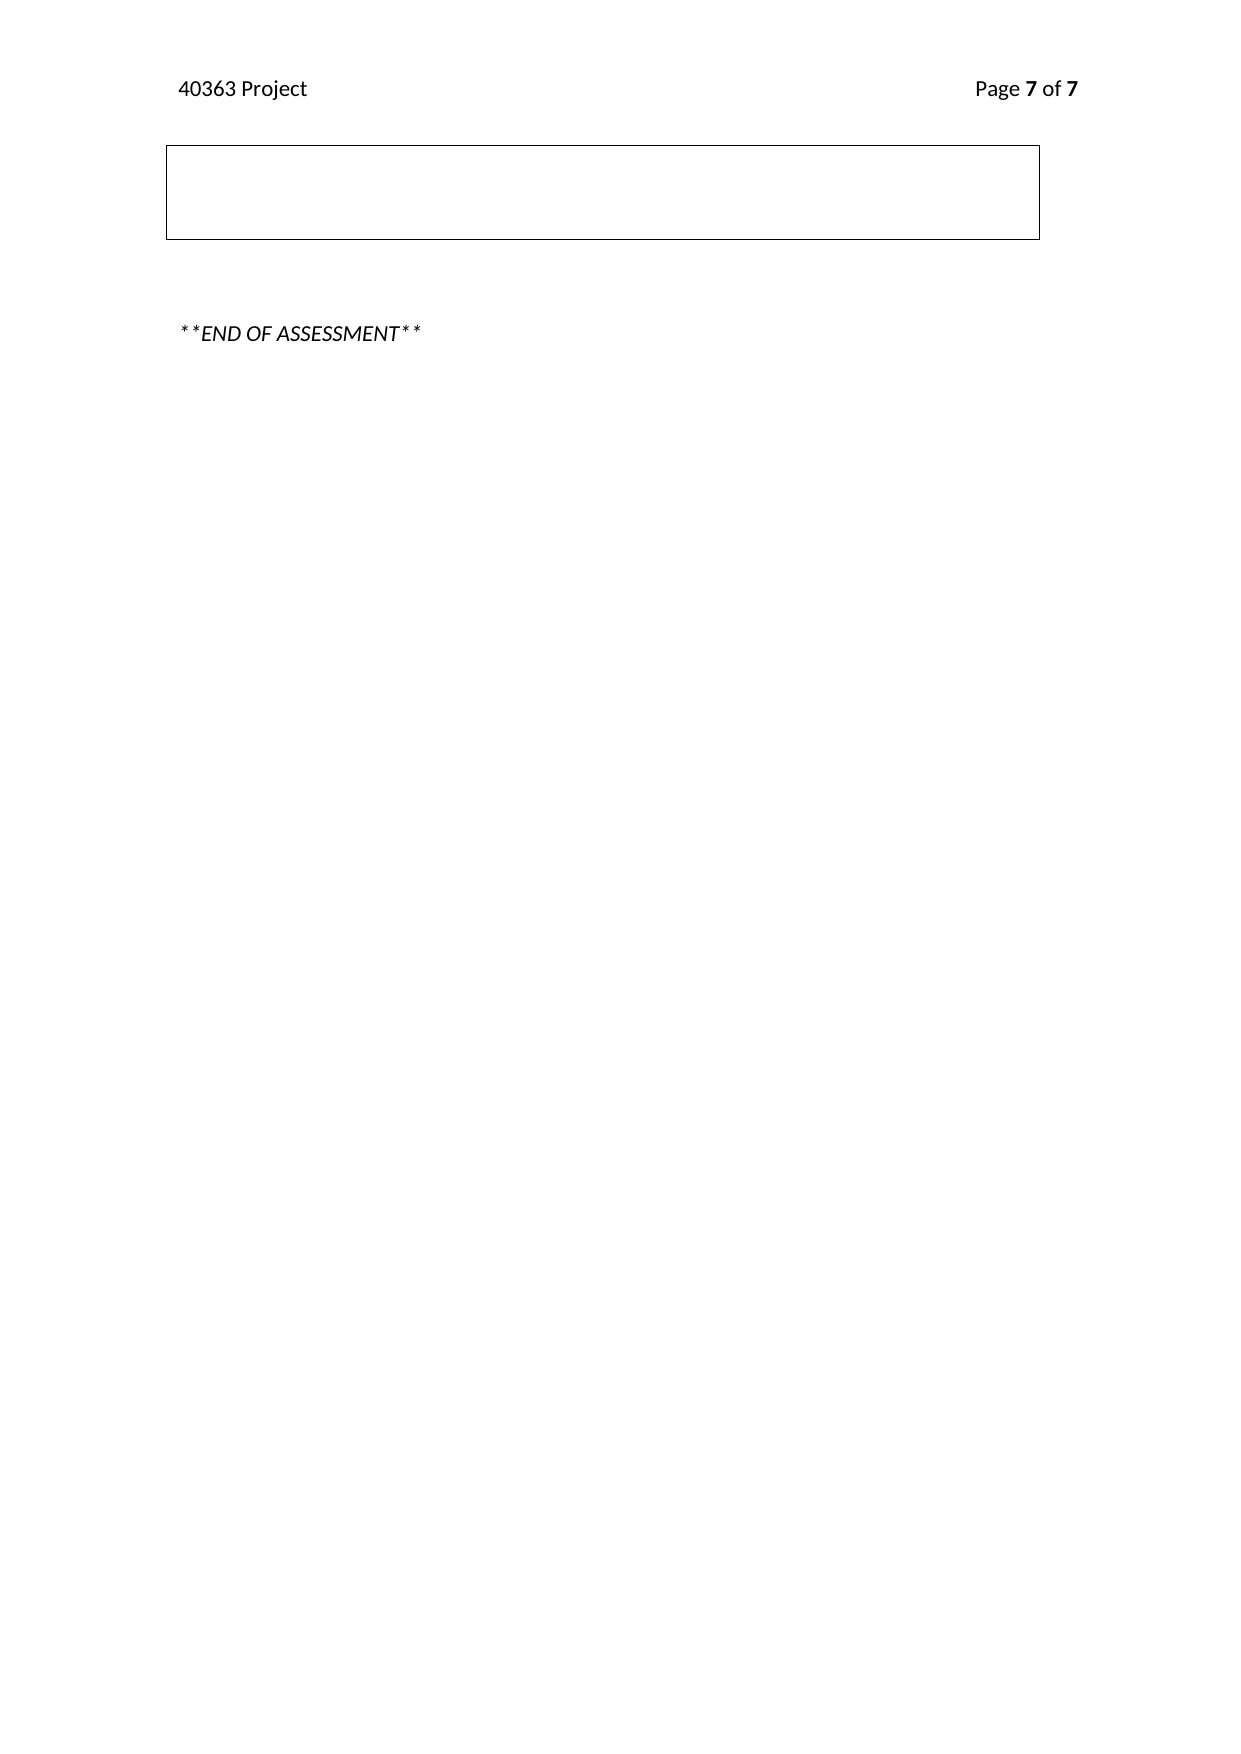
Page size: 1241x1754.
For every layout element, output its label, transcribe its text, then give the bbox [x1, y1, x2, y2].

text **END OF ASSESSMENT** [178, 319, 1053, 347]
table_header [167, 146, 1039, 239]
